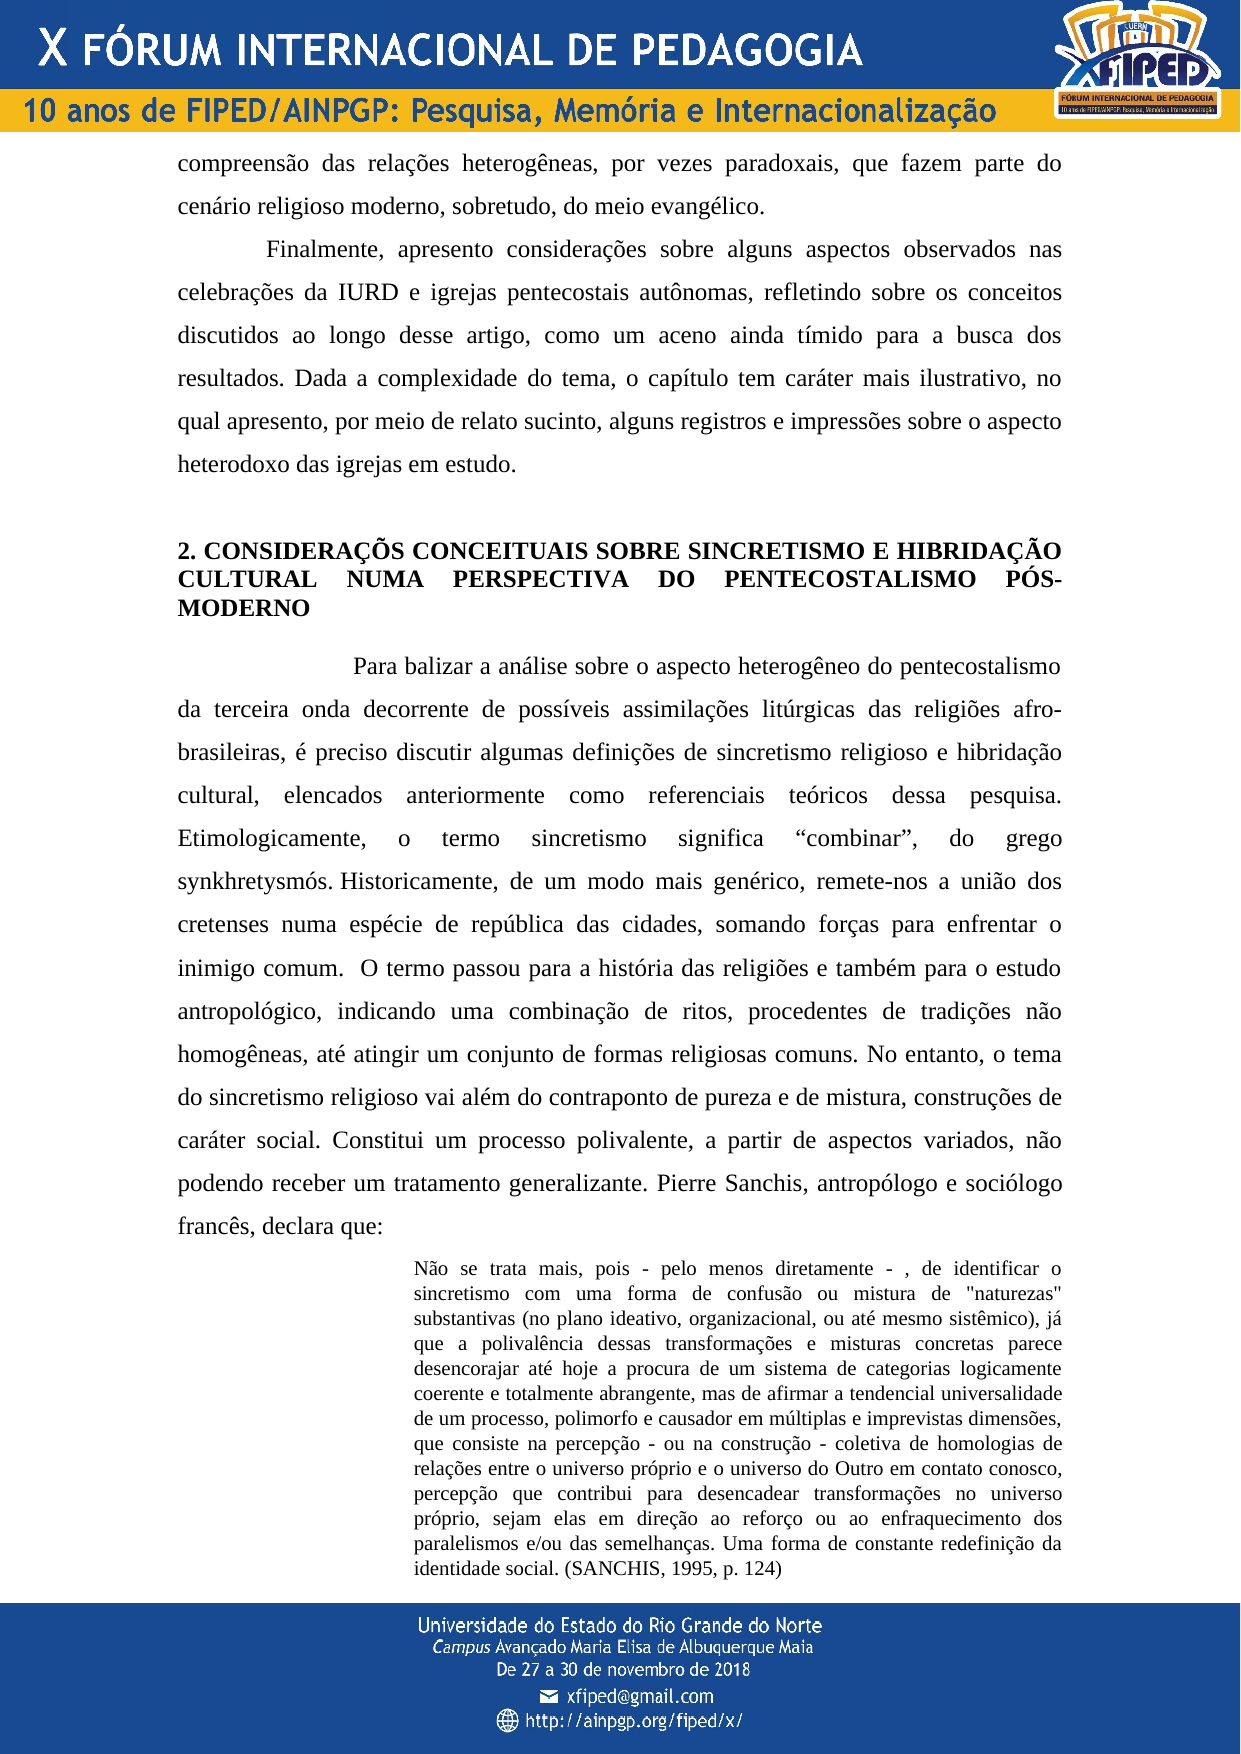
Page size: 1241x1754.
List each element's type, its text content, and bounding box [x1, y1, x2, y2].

text Para balizar a análise sobre o aspecto heterogêneo do pentecostalismo da terceira onda decorrente de possíveis assimilações litúrgicas das religiões afro-brasileiras, é preciso discutir algumas definições de sincretismo religioso e hibridação cultural, elencados anteriormente como referenciais teóricos dessa pesquisa. Etimologicamente, o termo sincretismo significa “combinar”, do grego synkhretysmós. Historicamente, de um modo mais genérico, remete-nos a união dos cretenses numa espécie de república das cidades, somando forças para enfrentar o inimigo comum. O termo passou para a história das religiões e também para o estudo antropológico, indicando uma combinação de ritos, procedentes de tradições não homogêneas, até atingir um conjunto de formas religiosas comuns. No entanto, o tema do sincretismo religioso vai além do contraponto de pureza e de mistura, construções de caráter social. Constitui um processo polivalente, a partir de aspectos variados, não podendo receber um tratamento generalizante. Pierre Sanchis, antropólogo e sociólogo francês, declara que: [177, 651, 1063, 1240]
text Não se trata mais, pois - pelo menos diretamente - , de identificar o sincretismo com uma forma de confusão ou mistura de "naturezas" substantivas (no plano ideativo, organizacional, ou até mesmo sistêmico), já que a polivalência dessas transformações e misturas concretas parece desencorajar até hoje a procura de um sistema de categorias logicamente coerente e totalmente abrangente, mas de afirmar a tendencial universalidade de um processo, polimorfo e causador em múltiplas e imprevistas dimensões, que consiste na percepção - ou na construção - coletiva de homologias de relações entre o universo próprio e o universo do Outro em contato conosco, percepção que contribui para desencadear transformações no universo próprio, sejam elas em direção ao reforço ou ao enfraquecimento dos paralelismos e/ou das semelhanças. Uma forma de constante redefinição da identidade social. (SANCHIS, 1995, p. 124) [413, 1254, 1063, 1579]
text 2. CONSIDERAÇÕS CONCEITUAIS SOBRE SINCRETISMO E HIBRIDAÇÃO CULTURAL NUMA PERSPECTIVA DO PENTECOSTALISMO PÓS-MODERNO [177, 536, 1063, 622]
picture [0, 1603, 1241, 1754]
text Finalmente, apresento considerações sobre alguns aspectos observados nas celebrações da IURD e igrejas pentecostais autônomas, refletindo sobre os conceitos discutidos ao longo desse artigo, como um aceno ainda tímido para a busca dos resultados. Dada a complexidade do tema, o capítulo tem caráter mais ilustrativo, no qual apresento, por meio de relato sucinto, alguns registros e impressões sobre o aspecto heterodoxo das igrejas em estudo. [177, 234, 1063, 478]
picture [0, 0, 1241, 132]
